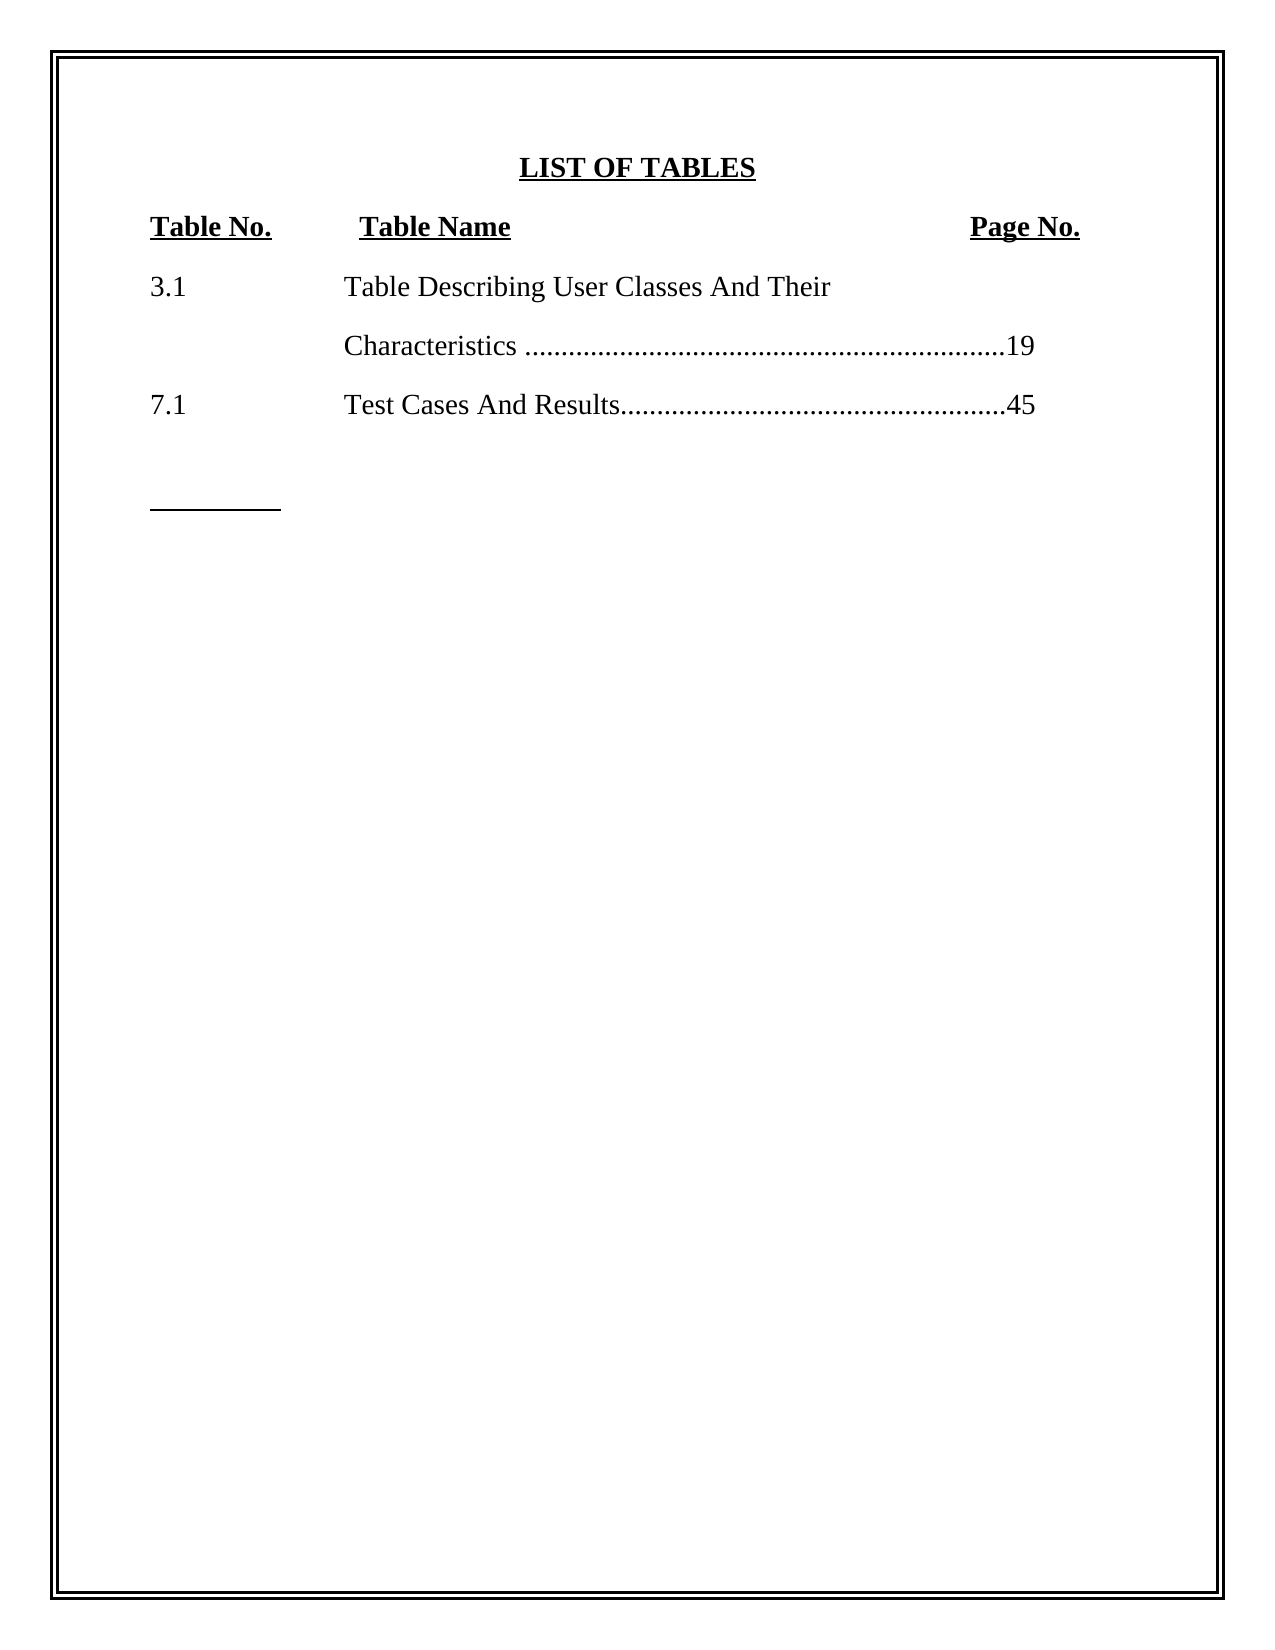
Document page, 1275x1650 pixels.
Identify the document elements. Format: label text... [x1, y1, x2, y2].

text 7.1 Test Cases And Results.....................................................45 [150, 387, 1125, 459]
text 3.1 Table Describing User Classes And Their [150, 269, 1125, 302]
text Table No. Table Name Page No. [150, 209, 1125, 243]
text Characteristics ..................................................................19 [150, 328, 1125, 362]
text LIST OF TABLES [150, 150, 1125, 183]
